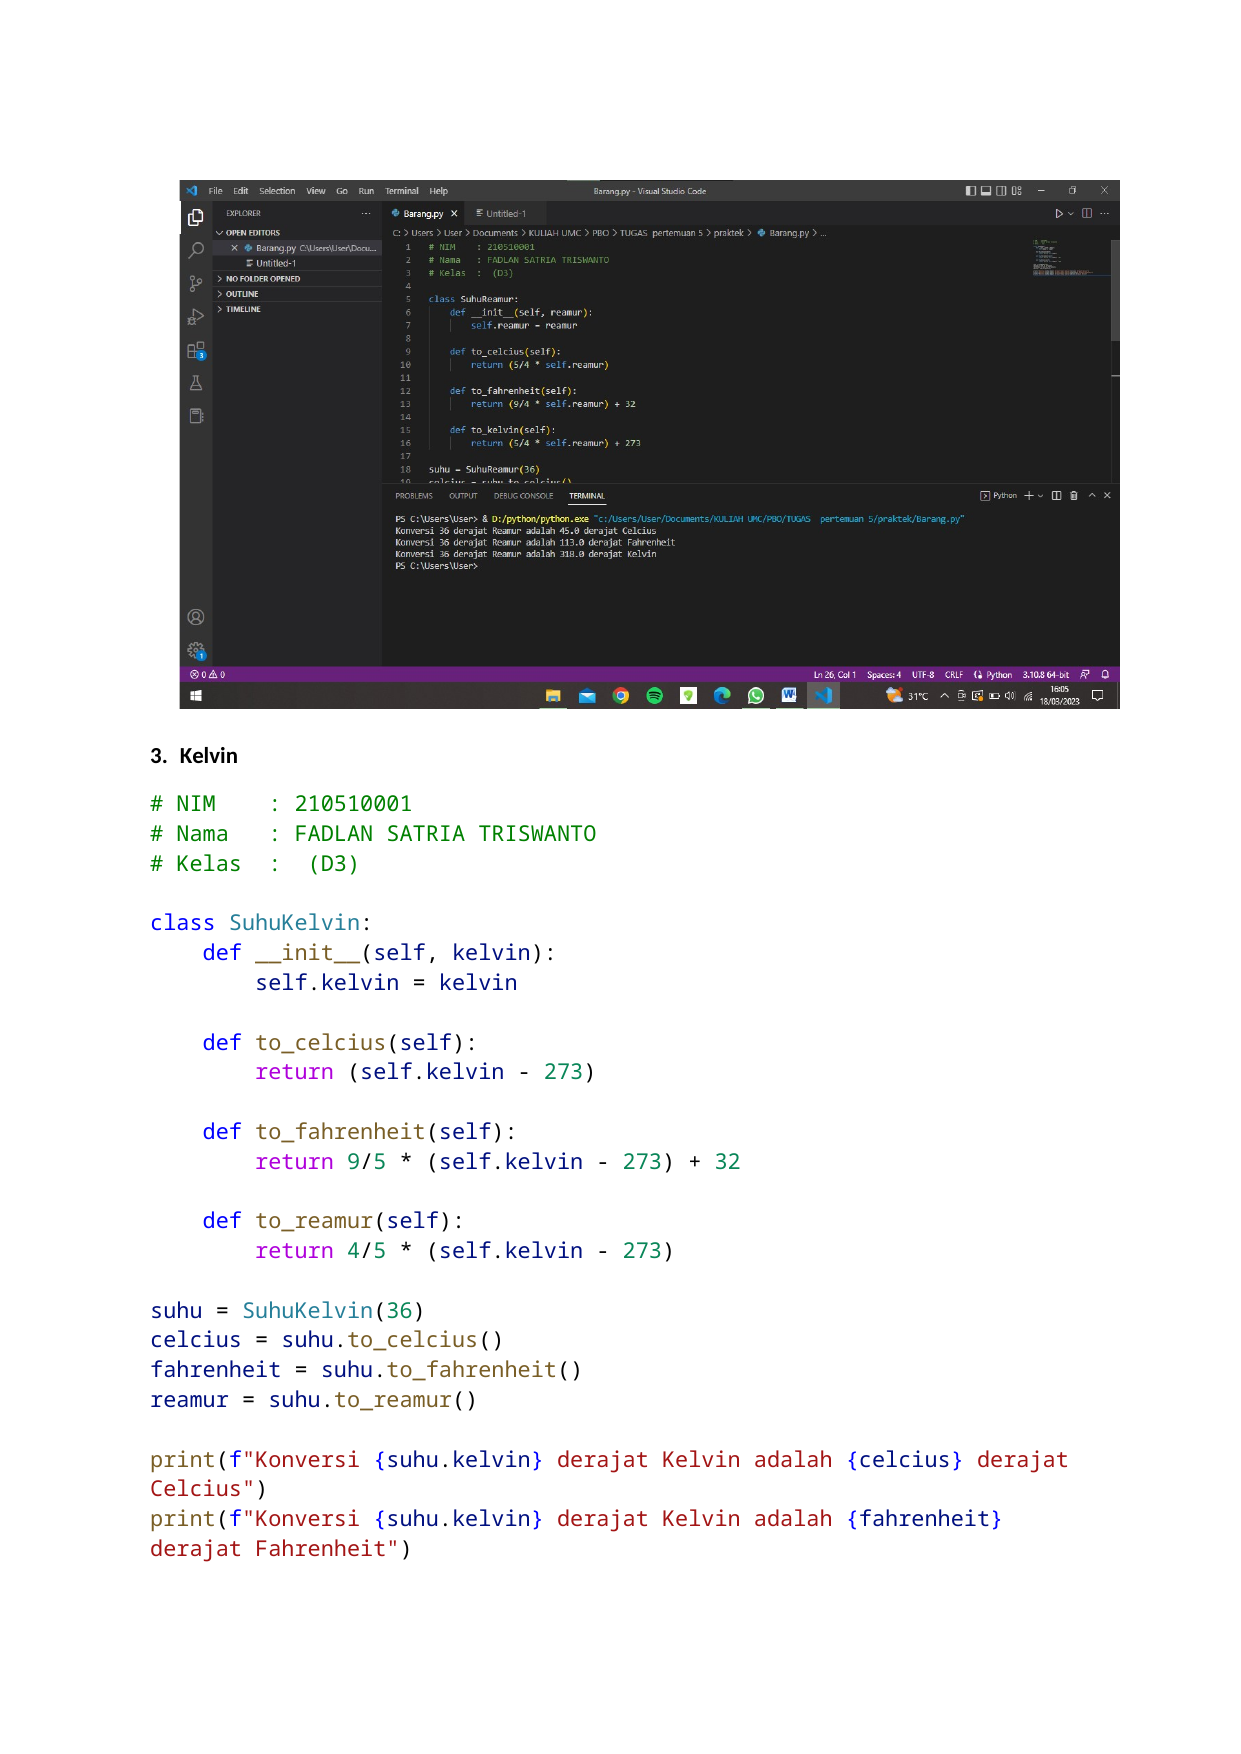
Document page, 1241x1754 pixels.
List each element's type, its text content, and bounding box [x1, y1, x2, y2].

text return 9/5 * (self.kelvin - 273) + 32 [150, 1146, 1090, 1175]
text def to_celcius(self): [150, 1026, 1090, 1056]
text class SuhuKelvin: [150, 907, 1090, 937]
text fahrenheit = suhu.to_fahrenheit() [150, 1354, 1090, 1384]
text return (self.kelvin - 273) [150, 1056, 1090, 1086]
picture [179, 180, 1120, 709]
text def to_reamur(self): [150, 1205, 1090, 1235]
text self.kelvin = kelvin [150, 967, 1090, 997]
text # NIM : 210510001 [150, 788, 1090, 818]
list Kelvin [150, 741, 1090, 769]
text def to_fahrenheit(self): [150, 1116, 1090, 1146]
text suhu = SuhuKelvin(36) [150, 1294, 1090, 1324]
text print(f"Konversi {suhu.kelvin} derajat Kelvin adalah {celcius} derajat Celcius") [150, 1443, 1090, 1503]
text return 4/5 * (self.kelvin - 273) [150, 1235, 1090, 1265]
text # Nama : FADLAN SATRIA TRISWANTO [150, 818, 1090, 848]
text print(f"Konversi {suhu.kelvin} derajat Kelvin adalah {fahrenheit} derajat Fahrenheit") [150, 1503, 1090, 1563]
text celcius = suhu.to_celcius() [150, 1324, 1090, 1354]
text reamur = suhu.to_reamur() [150, 1384, 1090, 1414]
text def __init__(self, kelvin): [150, 937, 1090, 967]
text # Kelas : (D3) [150, 848, 1090, 877]
